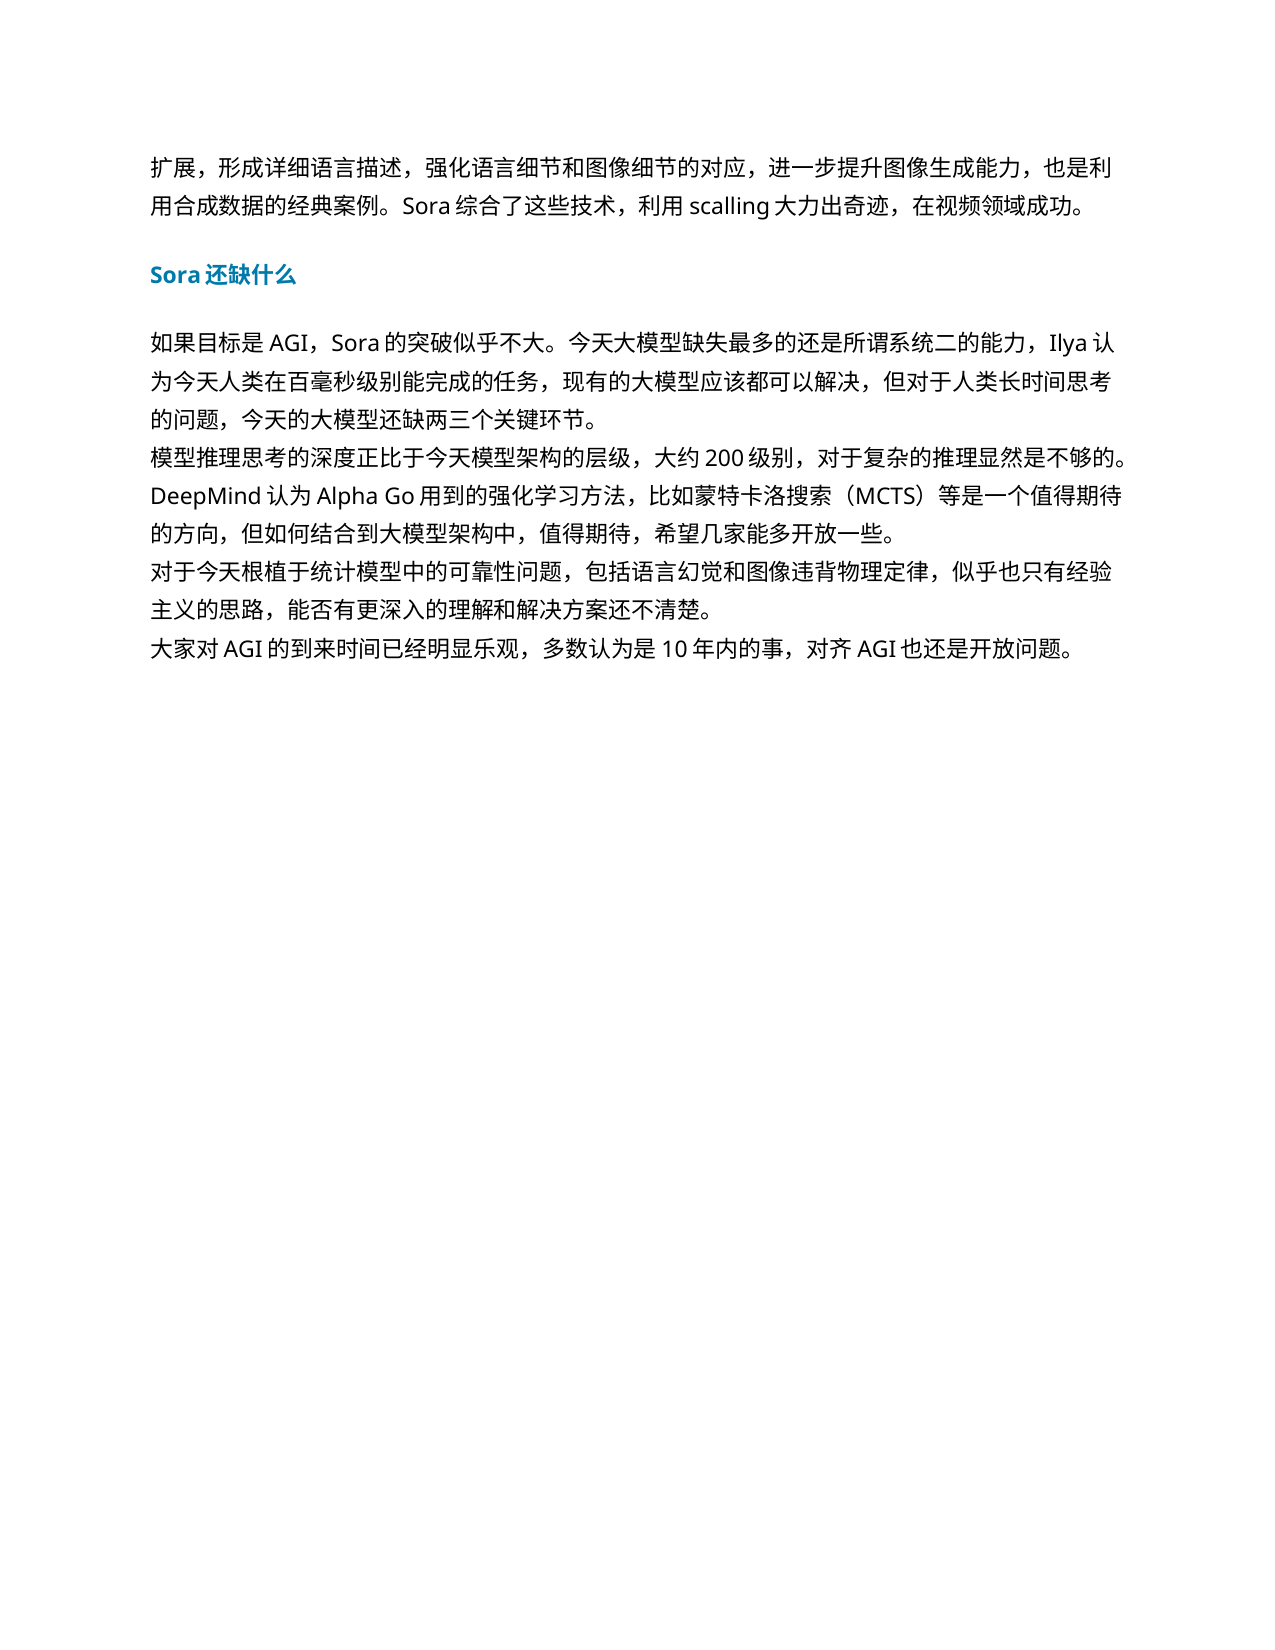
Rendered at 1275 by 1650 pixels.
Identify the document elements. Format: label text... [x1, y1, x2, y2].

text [150, 150, 1125, 221]
text Sora还缺什么 [150, 257, 1125, 290]
text 如果目标是AGI，Sora的突破似乎不大。今天大模型缺失最多的还是所谓系统二的能力，Ilya认为今天人类在百毫秒级别能完成的任务，现有的大模型应该都可以解决，但对于人类长时间思考的问题，今天的大模型还缺两三个关键环节。 [150, 325, 1125, 435]
text 大家对AGI的到来时间已经明显乐观，多数认为是10年内的事，对齐AGI也还是开放问题。 [150, 631, 1125, 664]
text 对于今天根植于统计模型中的可靠性问题，包括语言幻觉和图像违背物理定律，似乎也只有经验主义的思路，能否有更深入的理解和解决方案还不清楚。 [150, 554, 1125, 626]
text 模型推理思考的深度正比于今天模型架构的层级，大约200级别，对于复杂的推理显然是不够的。DeepMind认为Alpha Go用到的强化学习方法，比如蒙特卡洛搜索（MCTS）等是一个值得期待的方向，但如何结合到大模型架构中，值得期待，希望几家能多开放一些。 [150, 440, 1125, 549]
